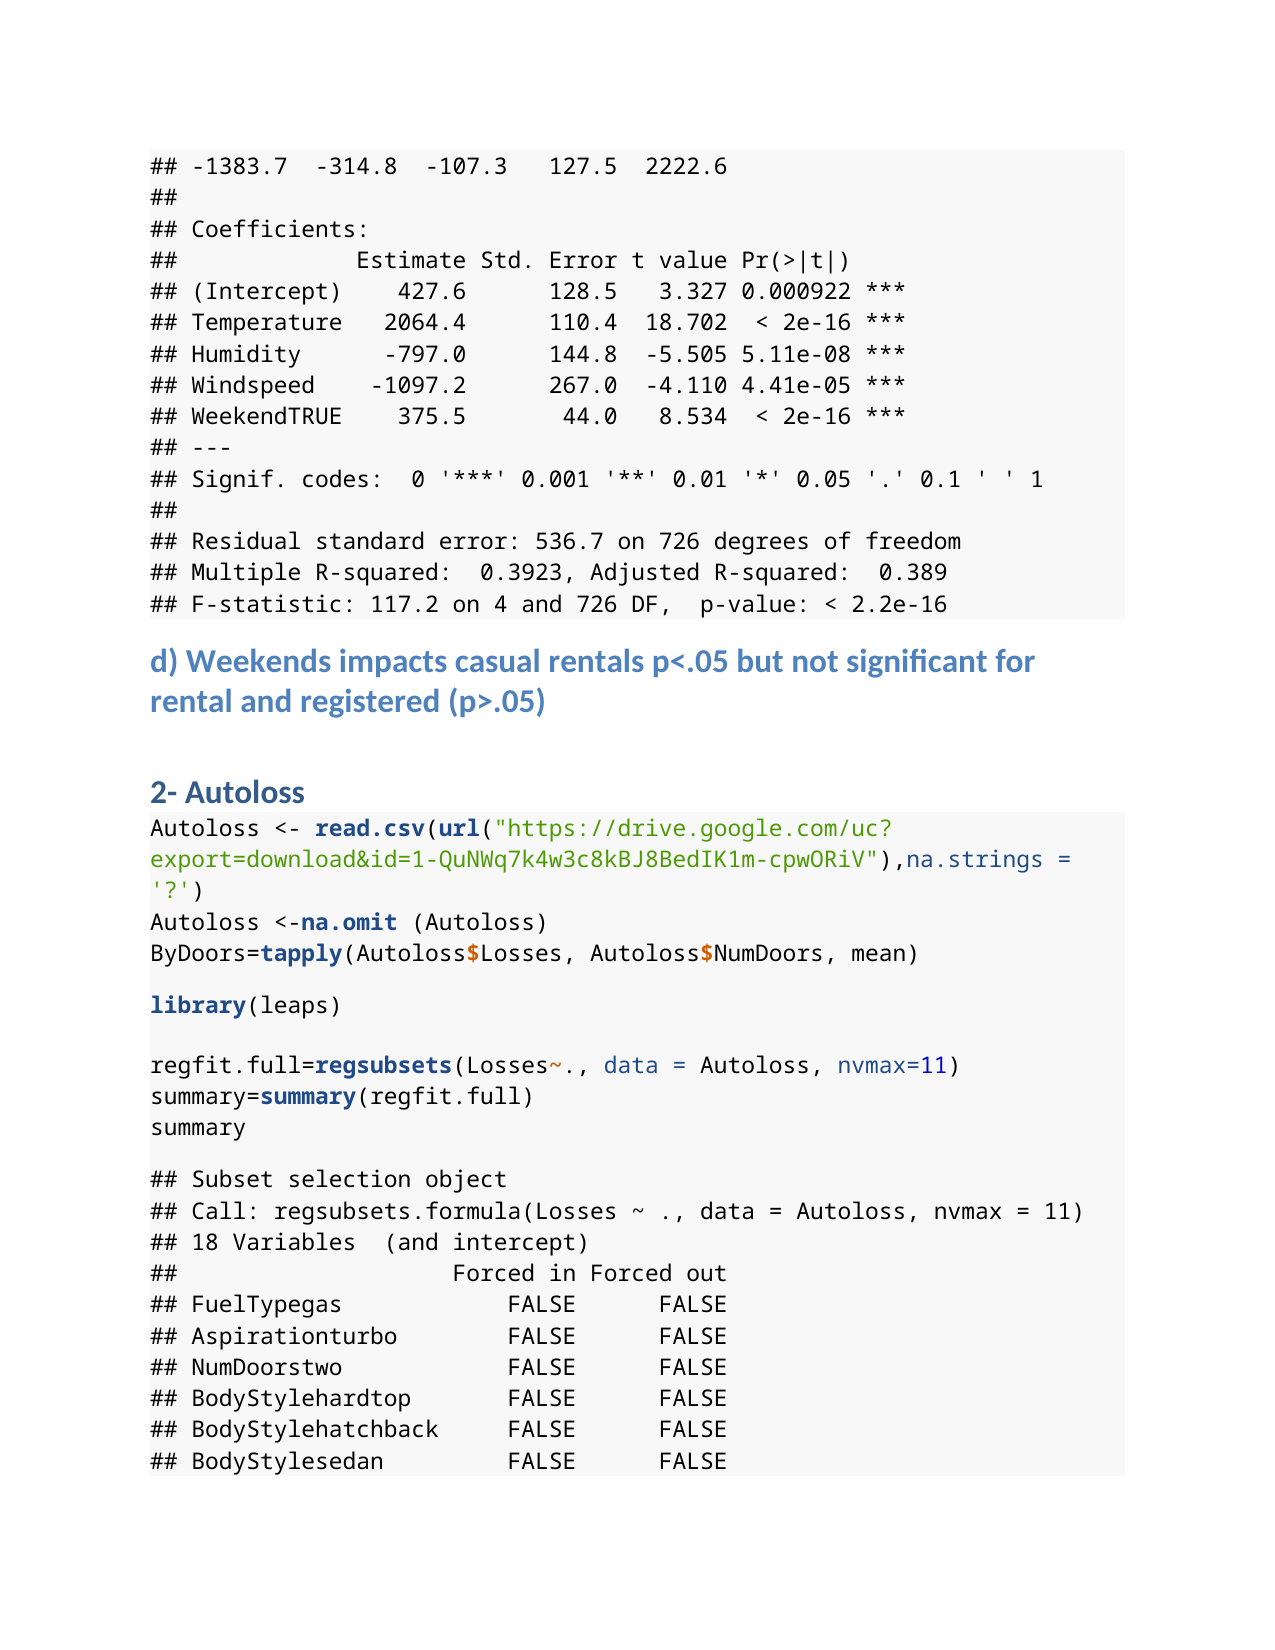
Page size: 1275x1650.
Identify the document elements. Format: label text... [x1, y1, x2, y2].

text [150, 150, 1125, 619]
text Autoloss <- read.csv(url("https://drive.google.com/uc?export=download&id=1-QuNWq7k4w3c8kBJ8BedIK1m-cpwORiV"),na.strings = '?') Autoloss <-na.omit (Autoloss) ByDoors=tapply(Autoloss$Losses, Autoloss$NumDoors, mean) [205, 812, 1125, 968]
subtitle d) Weekends impacts casual rentals p<.05 but not significant for rental and registered (p>.05) [150, 639, 1125, 721]
subtitle 2- Autoloss [150, 771, 1125, 812]
text library(leaps) regfit.full=regsubsets(Losses~., data = Autoloss, nvmax=11) summary=summary(regfit.full) summary [150, 989, 1125, 1143]
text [150, 1163, 1125, 1476]
